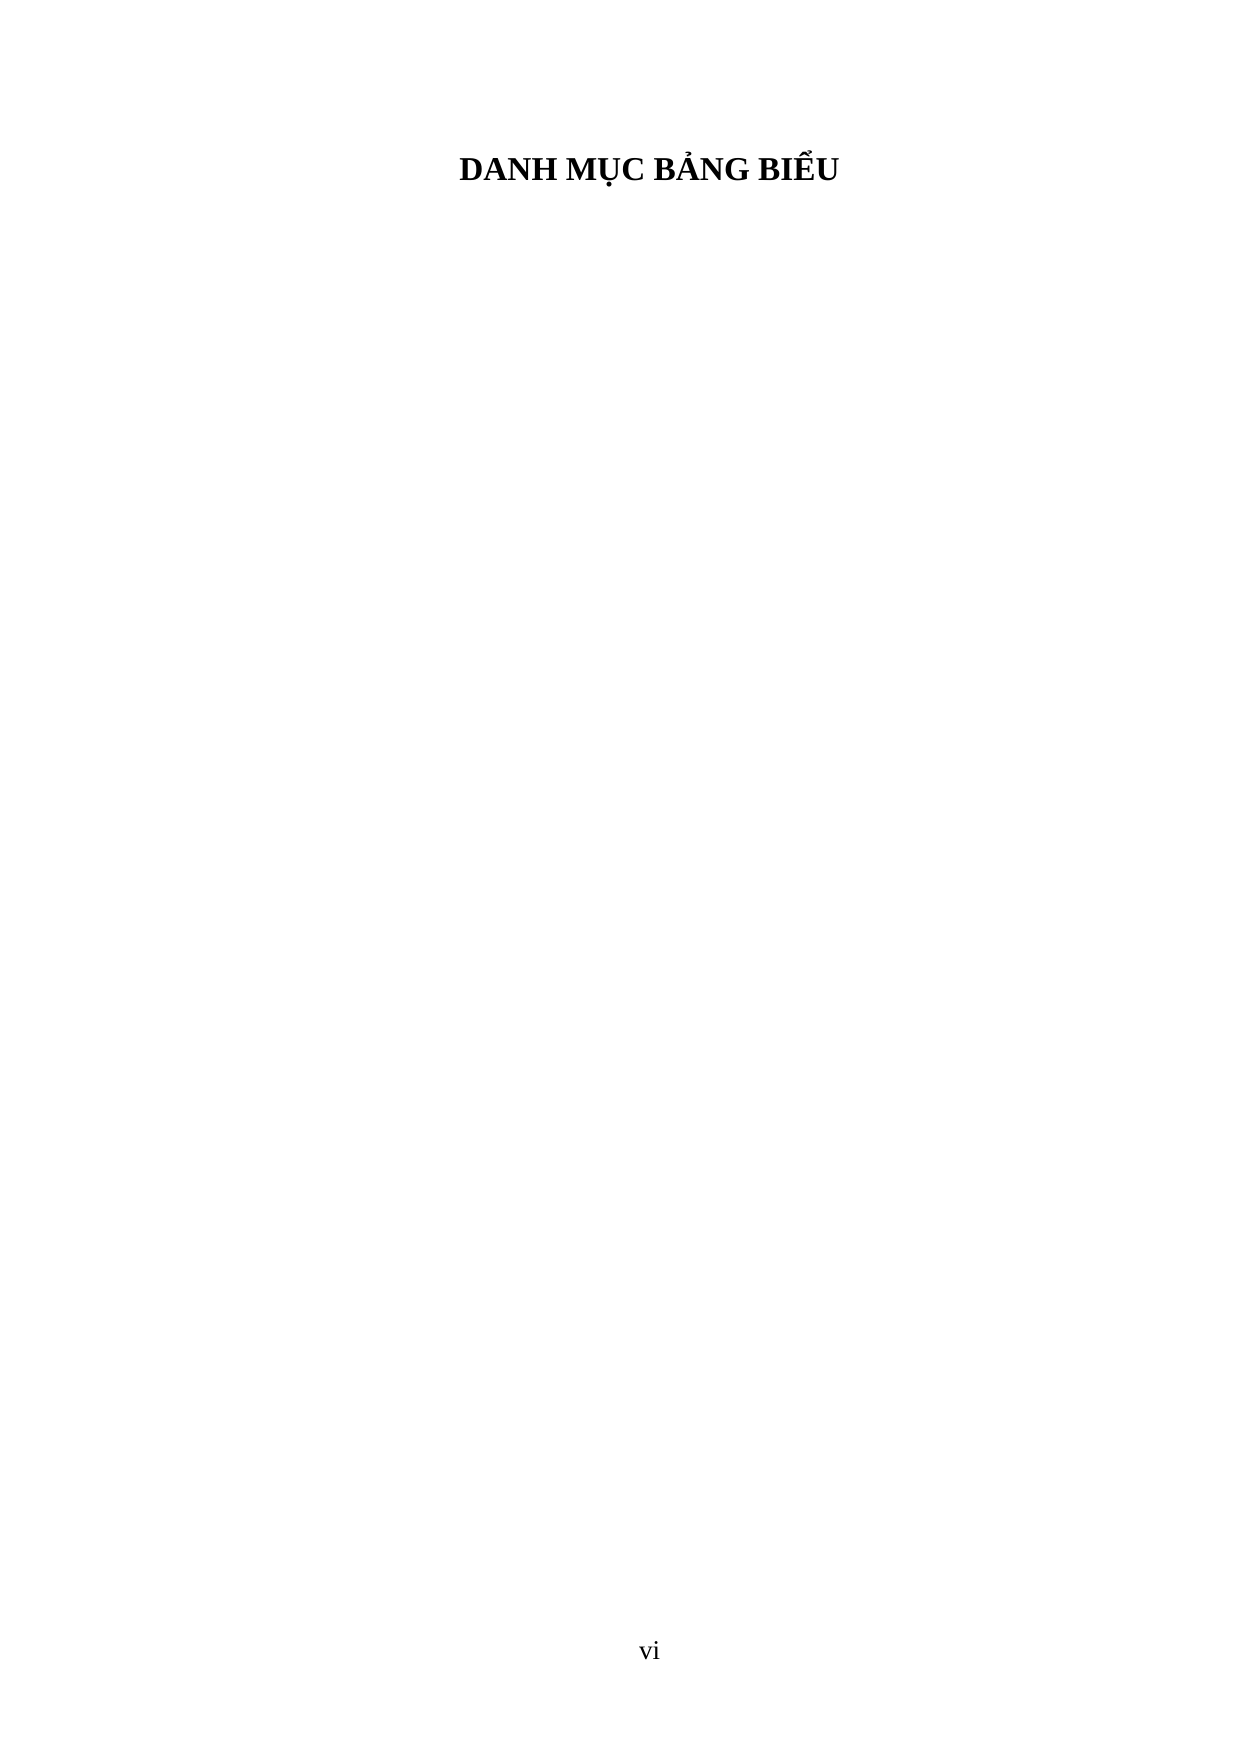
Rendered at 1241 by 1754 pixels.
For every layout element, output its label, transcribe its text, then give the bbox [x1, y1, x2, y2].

subtitle DANH MỤC BẢNG BIỂU [177, 131, 1122, 206]
